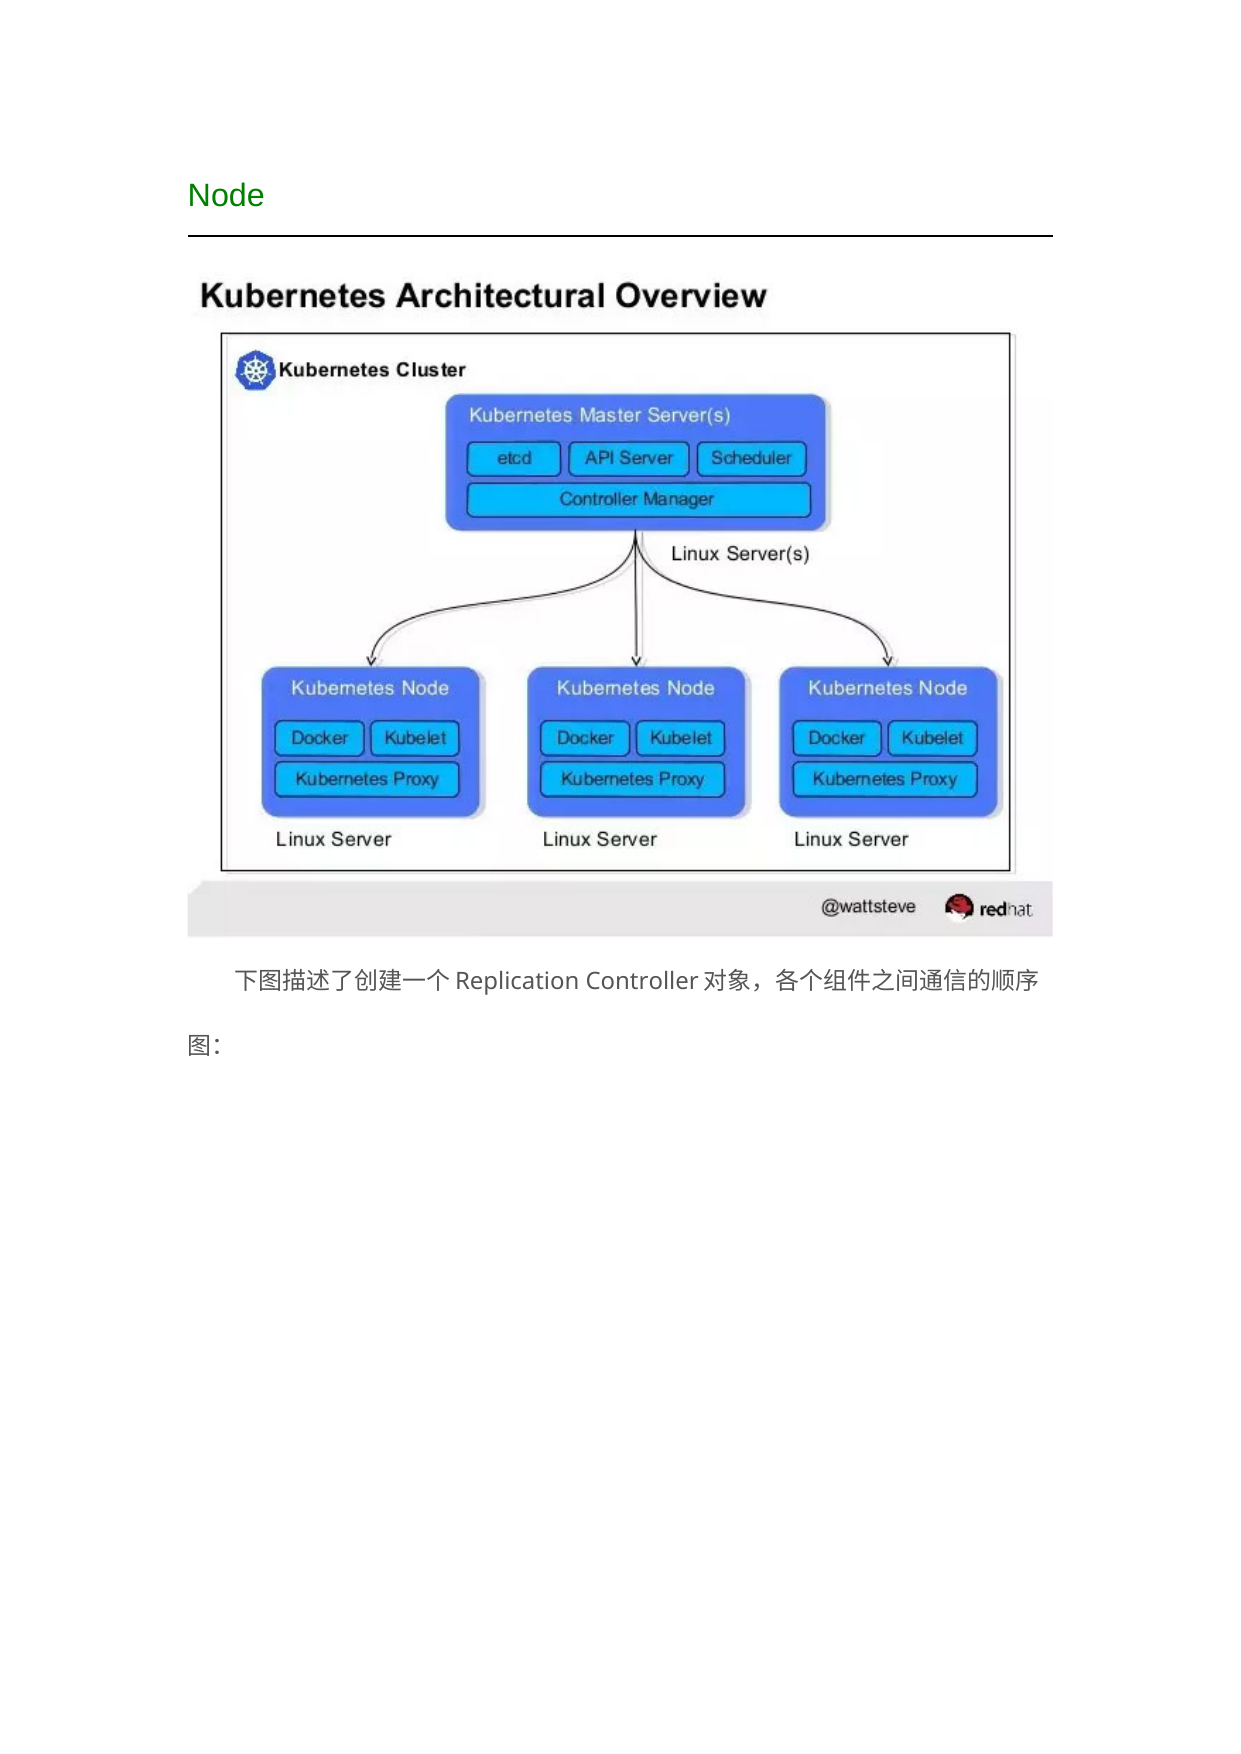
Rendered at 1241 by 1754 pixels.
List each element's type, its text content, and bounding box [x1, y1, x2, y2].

text 下图描述了创建一个Replication Controller对象，各个组件之间通信的顺序图： [187, 946, 1053, 1076]
subtitle Node [187, 162, 1053, 237]
picture [187, 272, 1053, 938]
